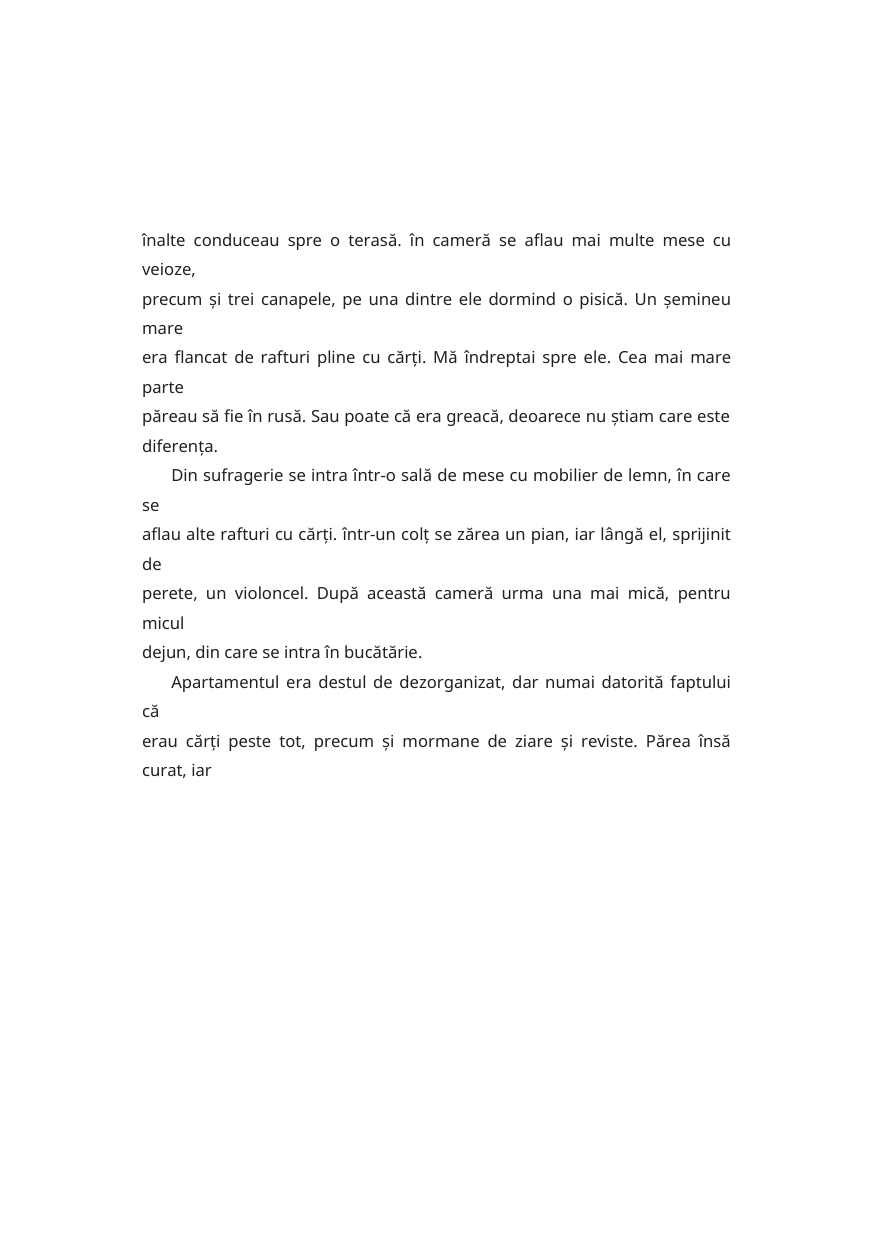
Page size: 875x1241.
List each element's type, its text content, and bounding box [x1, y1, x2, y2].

text Apartamentul era destul de dezorganizat, dar numai datorită faptului că erau cărţi peste tot, precum şi mormane de ziare şi reviste. Părea însă curat, iarîn bucătărie nu se afla nici o farfurie murdară. Era evident că o asemenea casă e foarte scumpă, dar nu se simte prea tare dacă numărul celor care locuiesc aici e destul de mare. [142, 665, 732, 783]
text Din sufragerie se intra într-o sală de mese cu mobilier de lemn, în care se aflau alte rafturi cu cărţi. într-un colţ se zărea un pian, iar lângă el, sprijinit de perete, un violoncel. După această cameră urma una mai mică, pentru micul dejun, din care se intra în bucătărie. [142, 458, 732, 665]
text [142, 222, 732, 458]
